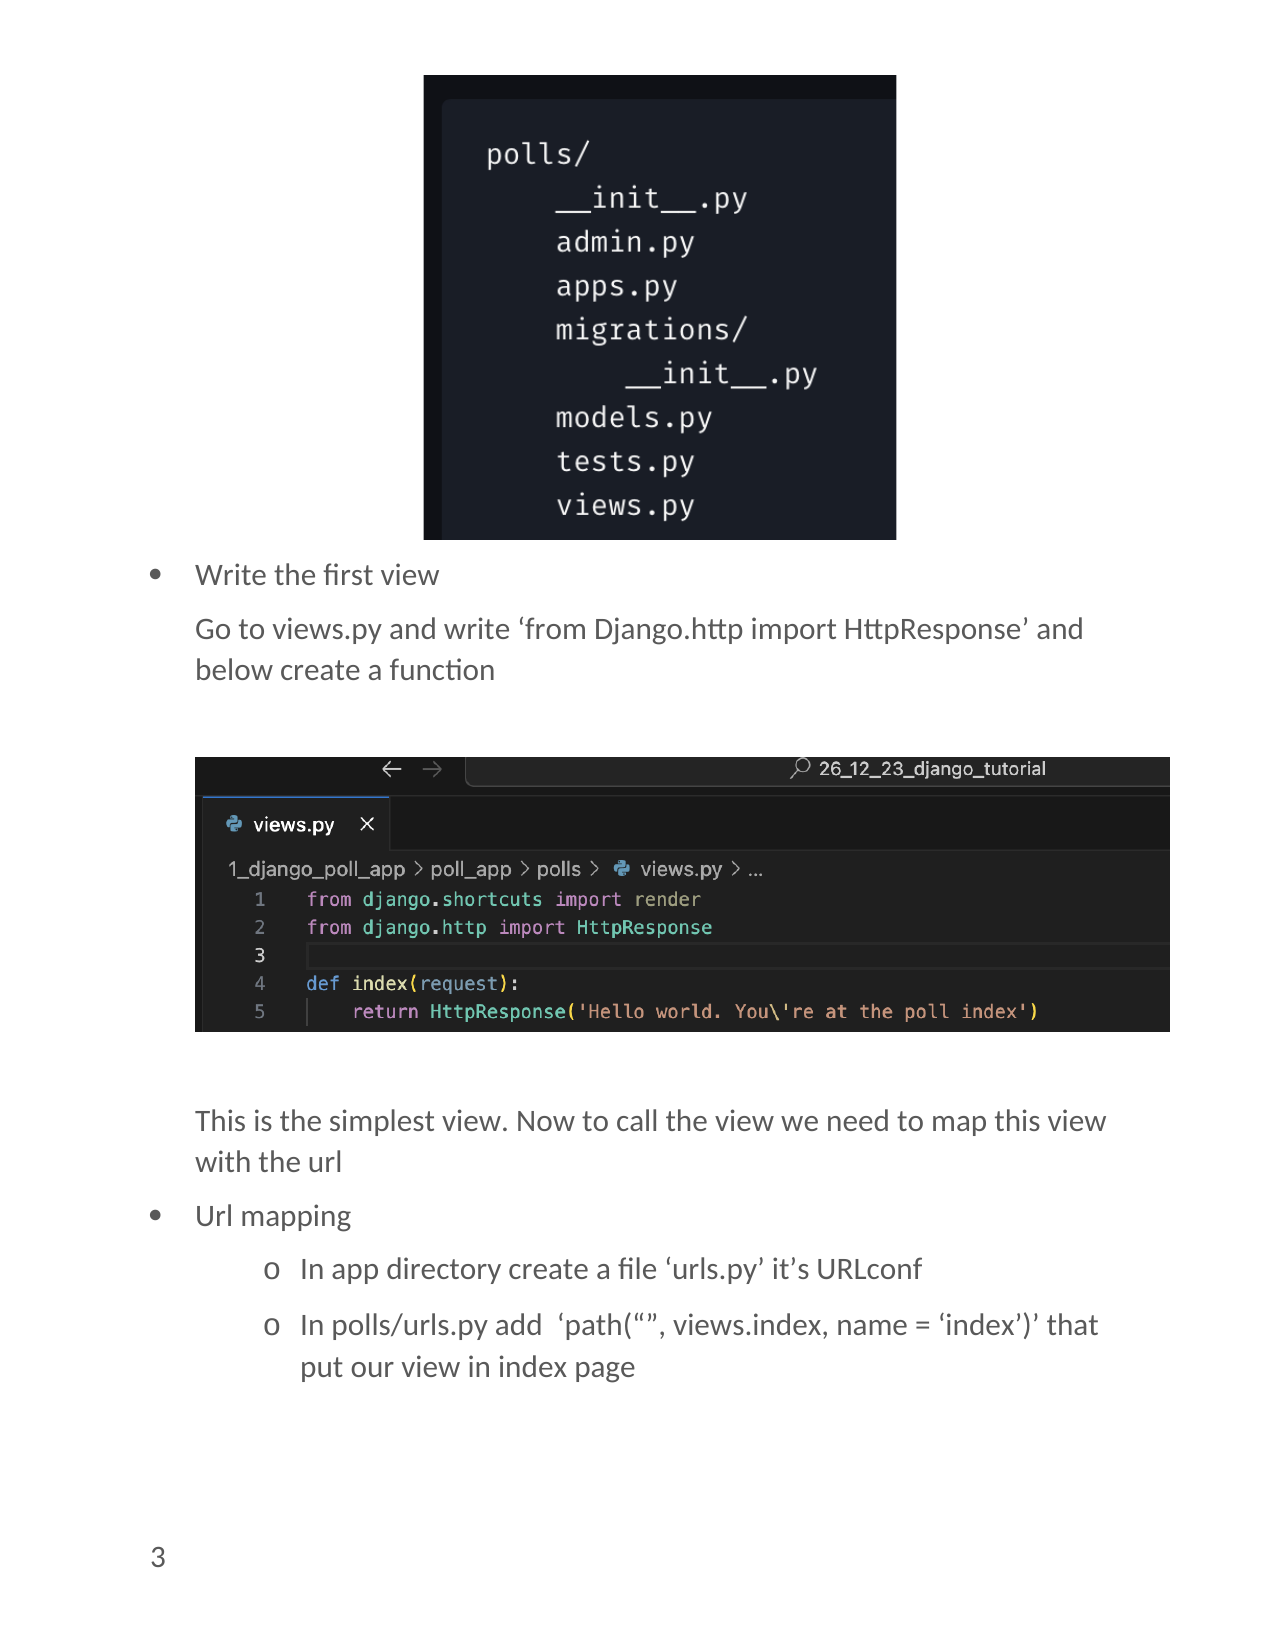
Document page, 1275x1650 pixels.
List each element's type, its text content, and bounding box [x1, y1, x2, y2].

list In polls/urls.py add ‘path(“”, views.index, name = ‘index’)’ that put our view in index page [262, 1305, 1125, 1386]
list This is the simplest view. Now to call the view we need to map this view with the url [195, 1101, 1125, 1180]
list Go to views.py and write ‘from Django.http import HttpResponse’ and below create a function [195, 609, 1125, 688]
list Url mapping [150, 1196, 1125, 1234]
list Write the first view [150, 555, 1125, 593]
list In app directory create a file ‘urls.py’ it’s URLconf [262, 1249, 1125, 1289]
picture [423, 75, 897, 540]
picture [195, 757, 1170, 1032]
